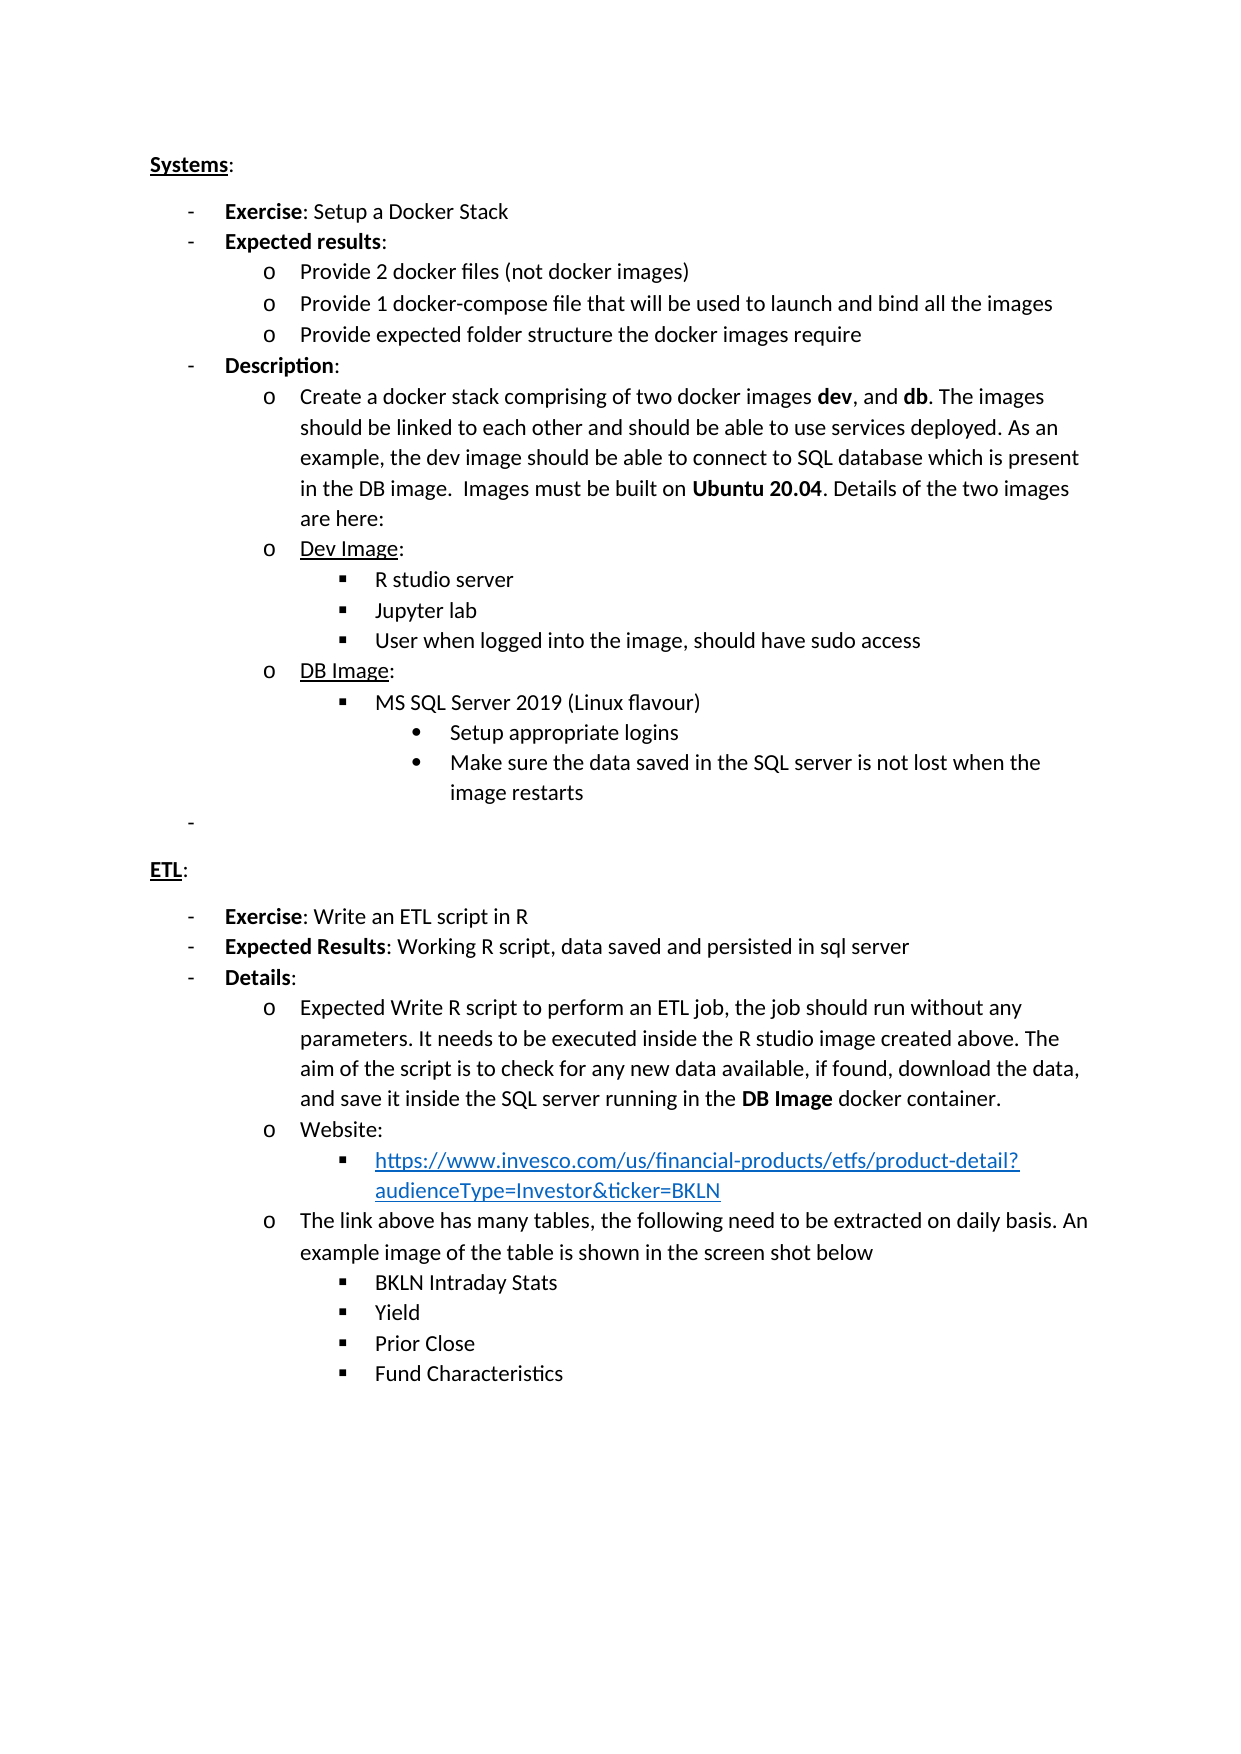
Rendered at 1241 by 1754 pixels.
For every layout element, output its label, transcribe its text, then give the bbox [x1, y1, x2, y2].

text ETL: [150, 855, 1090, 883]
list Expected Write R script to perform an ETL job, the job should run without any parameters. It needs to be executed inside the R studio image created above. The aim of the script is to check for any new data available, if found, download the data, and save it inside the SQL server running in the DB Image docker container. [262, 993, 1090, 1113]
list Fund Characteristics [337, 1359, 1090, 1387]
list Expected results: [187, 227, 1090, 255]
list Exercise: Write an ETL script in R [187, 902, 1090, 930]
list Website: [262, 1115, 1090, 1144]
list Jupyter lab [337, 596, 1090, 624]
list R studio server [337, 566, 1090, 593]
list Expected Results: Working R script, data saved and persisted in sql server [187, 932, 1090, 960]
list User when logged into the image, should have sudo access [337, 626, 1090, 654]
list Prior Close [337, 1329, 1090, 1357]
list Make sure the data saved in the SQL server is not lost when the image restarts [412, 748, 1090, 806]
list Dev Image: [262, 534, 1090, 563]
list Create a docker stack comprising of two docker images dev, and db. The images should be linked to each other and should be able to use services deployed. As an example, the dev image should be able to connect to SQL database which is present in the DB image. Images must be built on Ubuntu 20.04. Details of the two images are here: [262, 382, 1090, 532]
list Description: [187, 352, 1090, 380]
list https://www.invesco.com/us/financial-products/etfs/product-detail?audienceType=Investor&ticker=BKLN [337, 1146, 1090, 1204]
list Setup appropriate logins [412, 718, 1090, 746]
list Provide expected folder structure the docker images require [262, 320, 1090, 349]
list Exercise: Setup a Docker Stack [187, 197, 1090, 225]
list MS SQL Server 2019 (Linux flavour) [337, 688, 1090, 716]
list The link above has many tables, the following need to be extracted on daily basis. An example image of the table is shown in the screen shot below [262, 1207, 1090, 1266]
text Systems: [150, 150, 1090, 178]
list BKLN Intraday Stats [337, 1268, 1090, 1296]
list Provide 1 docker-compose file that will be used to launch and bind all the images [262, 289, 1090, 318]
list Provide 2 docker files (not docker images) [262, 257, 1090, 286]
list Details: [187, 963, 1090, 991]
list Yield [337, 1298, 1090, 1326]
list DB Image: [262, 656, 1090, 685]
